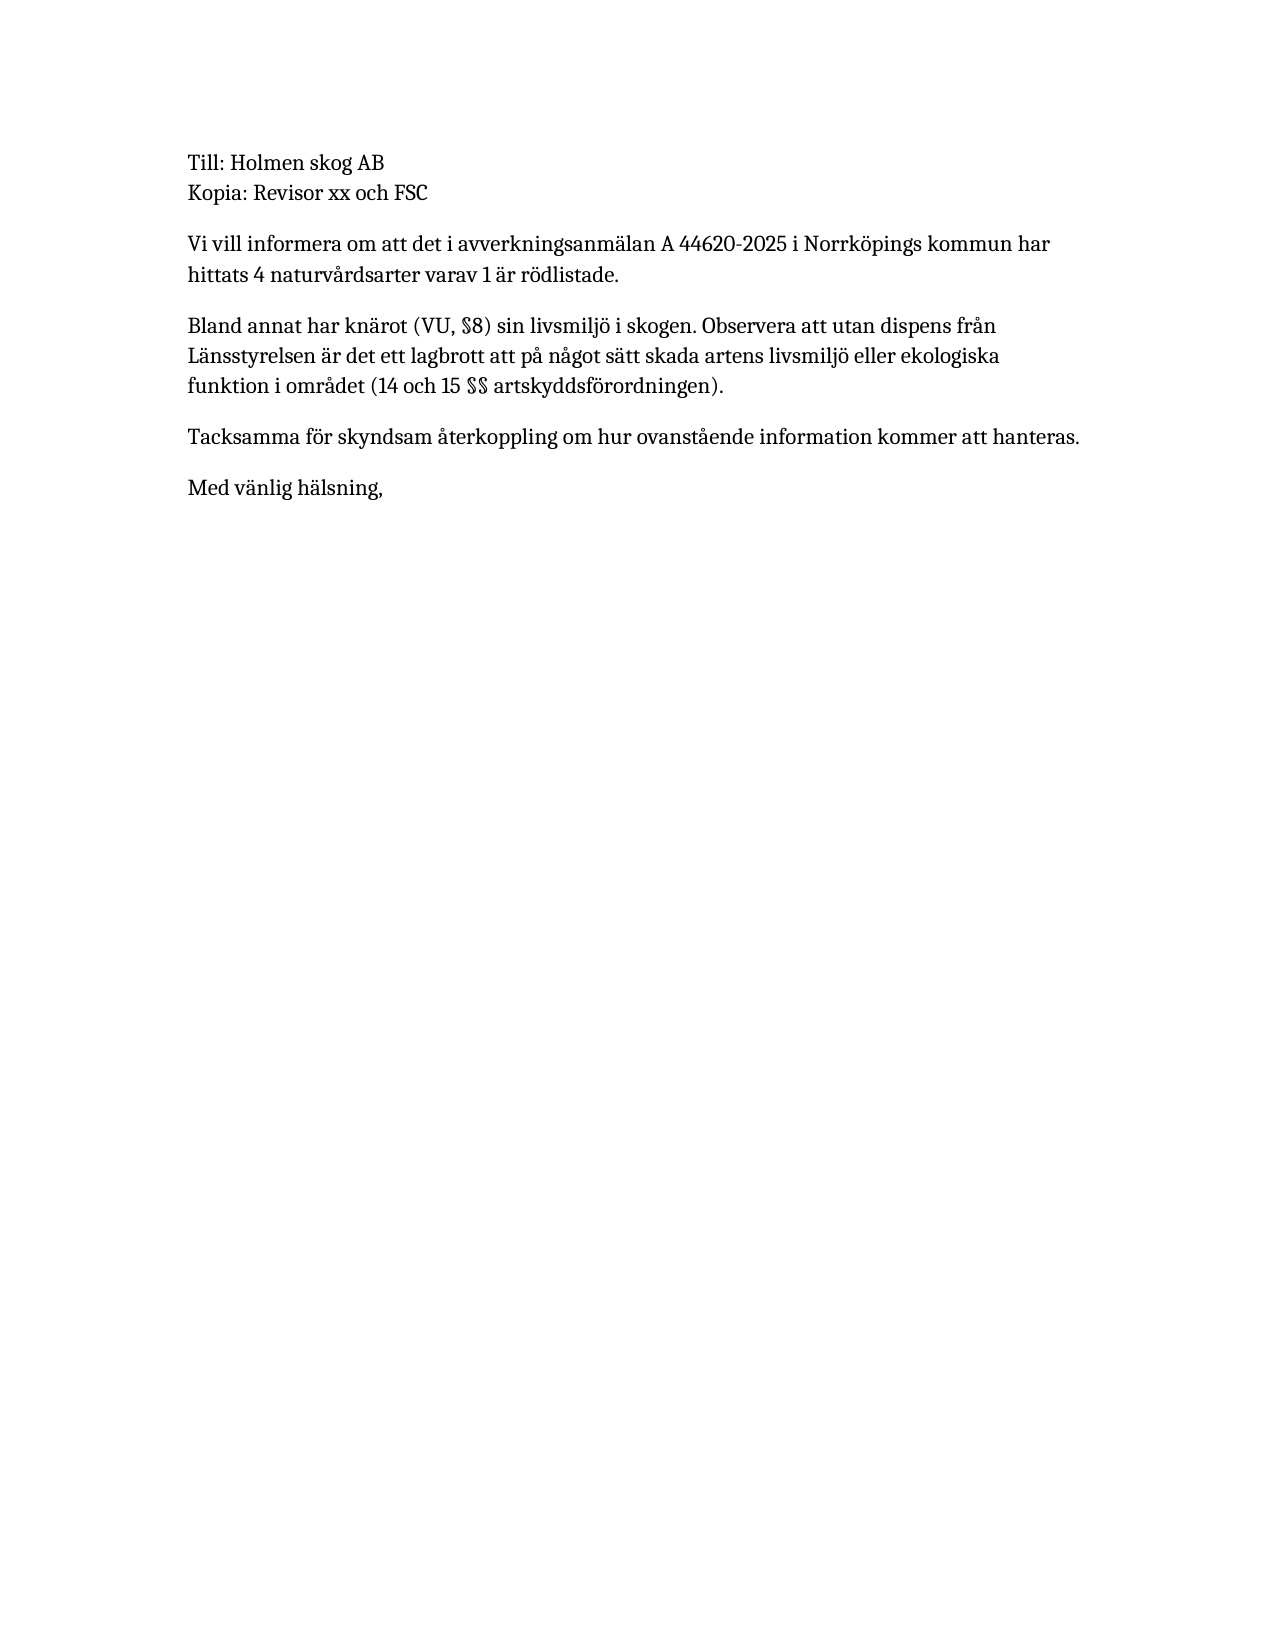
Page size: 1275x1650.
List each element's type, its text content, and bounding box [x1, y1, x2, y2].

text Tacksamma för skyndsam återkoppling om hur ovanstående information kommer att hanteras. [187, 424, 1087, 450]
text Bland annat har knärot (VU, §8) sin livsmiljö i skogen. Observera att utan dispens från Länsstyrelsen är det ett lagbrott att på något sätt skada artens livsmiljö eller ekologiska funktion i området (14 och 15 §§ artskyddsförordningen). [187, 312, 1087, 399]
text Med vänlig hälsning, [187, 475, 1087, 532]
text Till: Holmen skog AB Kopia: Revisor xx och FSC [187, 150, 1087, 207]
text Vi vill informera om att det i avverkningsanmälan A 44620-2025 i Norrköpings kommun har hittats 4 naturvårdsarter varav 1 är rödlistade. [187, 231, 1087, 288]
